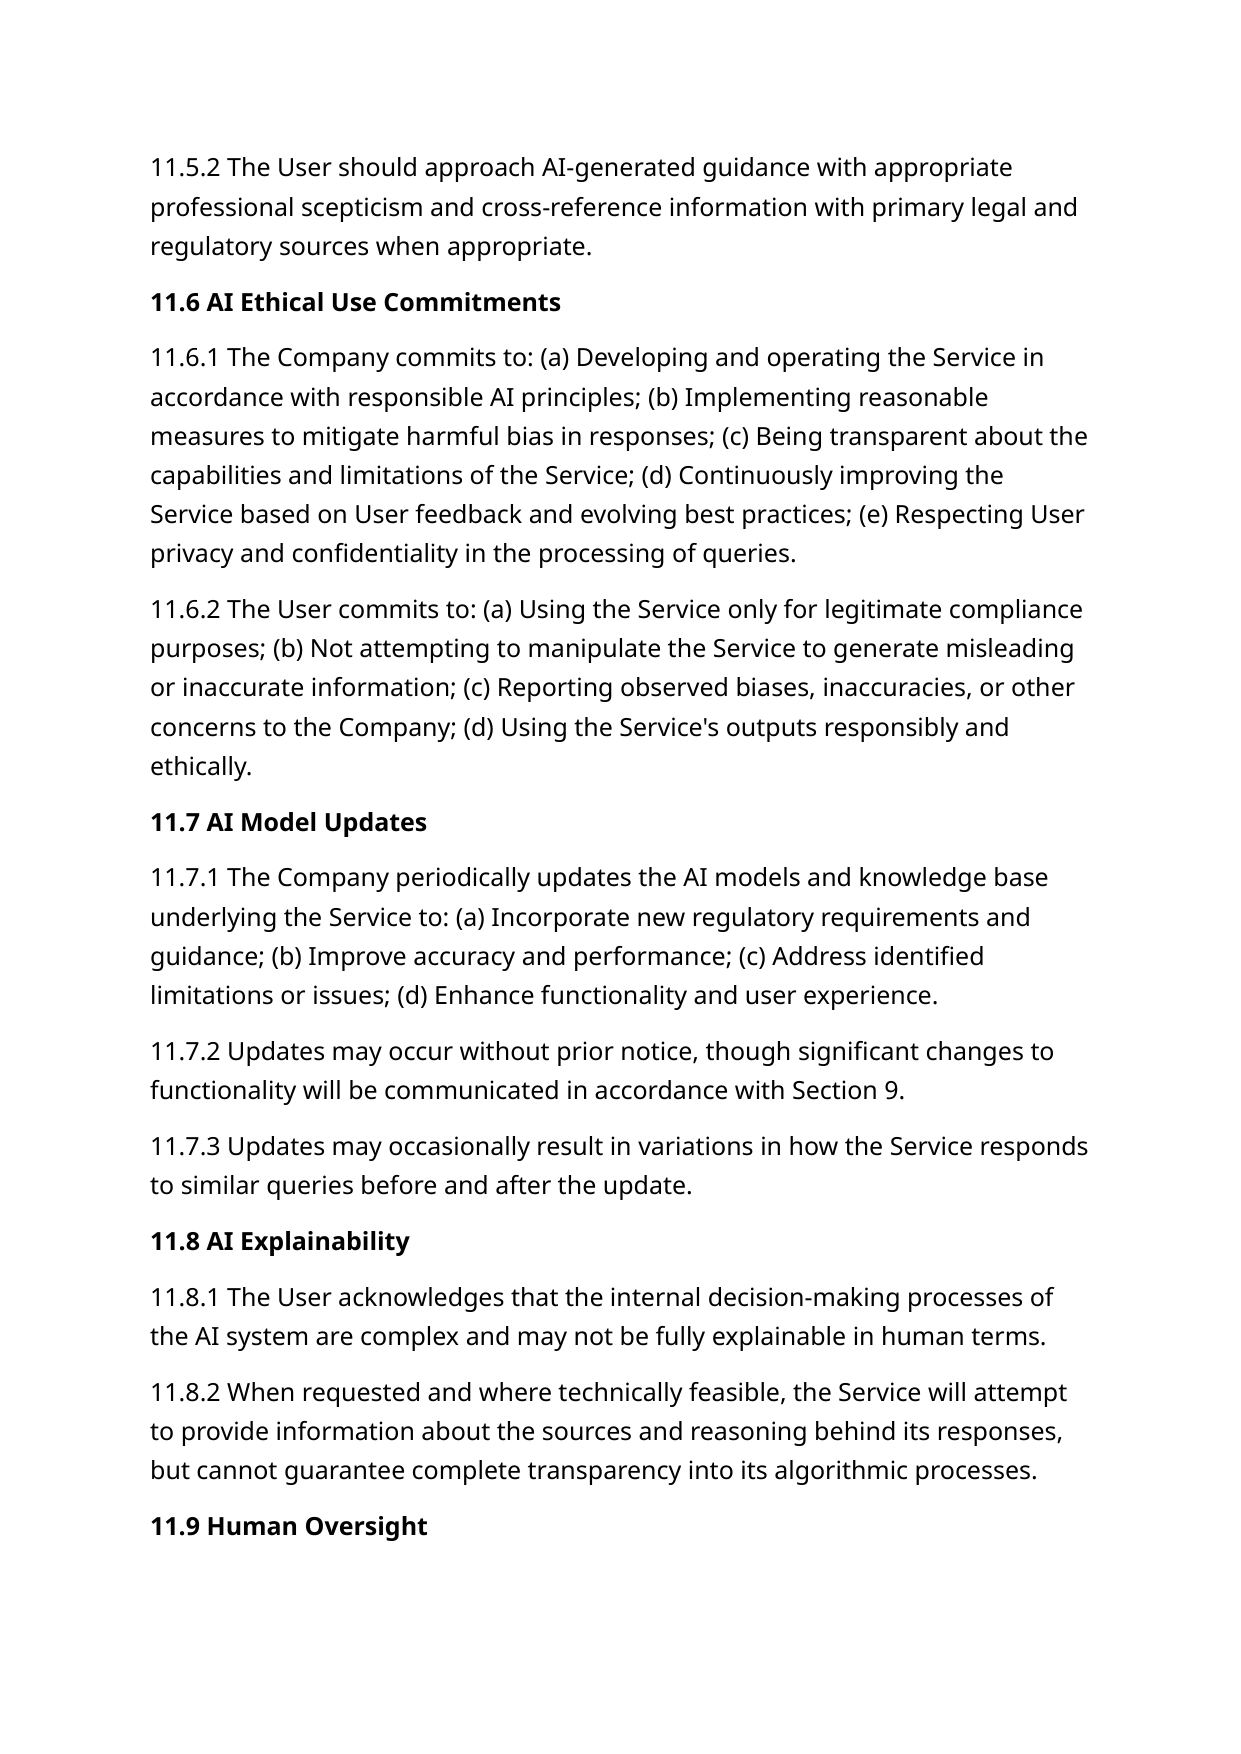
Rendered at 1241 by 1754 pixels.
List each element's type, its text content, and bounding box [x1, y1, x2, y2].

text 11.8.2 When requested and where technically feasible, the Service will attempt to provide information about the sources and reasoning behind its responses, but cannot guarantee complete transparency into its algorithmic processes. [150, 1374, 1090, 1487]
text 11.6.2 The User commits to: (a) Using the Service only for legitimate compliance purposes; (b) Not attempting to manipulate the Service to generate misleading or inaccurate information; (c) Reporting observed biases, inaccuracies, or other concerns to the Company; (d) Using the Service's outputs responsibly and ethically. [150, 592, 1090, 782]
text 11.5.2 The User should approach AI-generated guidance with appropriate professional scepticism and cross-reference information with primary legal and regulatory sources when appropriate. [150, 150, 1090, 262]
text 11.7.1 The Company periodically updates the AI models and knowledge base underlying the Service to: (a) Incorporate new regulatory requirements and guidance; (b) Improve accuracy and performance; (c) Address identified limitations or issues; (d) Enhance functionality and user experience. [150, 860, 1090, 1012]
text 11.8 AI Explainability [150, 1223, 1090, 1257]
text 11.6.1 The Company commits to: (a) Developing and operating the Service in accordance with responsible AI principles; (b) Implementing reasonable measures to mitigate harmful bias in responses; (c) Being transparent about the capabilities and limitations of the Service; (d) Continuously improving the Service based on User feedback and evolving best practices; (e) Respecting User privacy and confidentiality in the processing of queries. [150, 340, 1090, 570]
text 11.8.1 The User acknowledges that the internal decision-making processes of the AI system are complex and may not be fully explainable in human terms. [150, 1279, 1090, 1352]
text 11.7.3 Updates may occasionally result in variations in how the Service responds to similar queries before and after the update. [150, 1128, 1090, 1202]
text 11.7.2 Updates may occur without prior notice, though significant changes to functionality will be communicated in accordance with Section 9. [150, 1033, 1090, 1107]
text 11.7 AI Model Updates [150, 804, 1090, 838]
text 11.6 AI Ethical Use Commitments [150, 284, 1090, 318]
text 11.9 Human Oversight [150, 1508, 1090, 1542]
